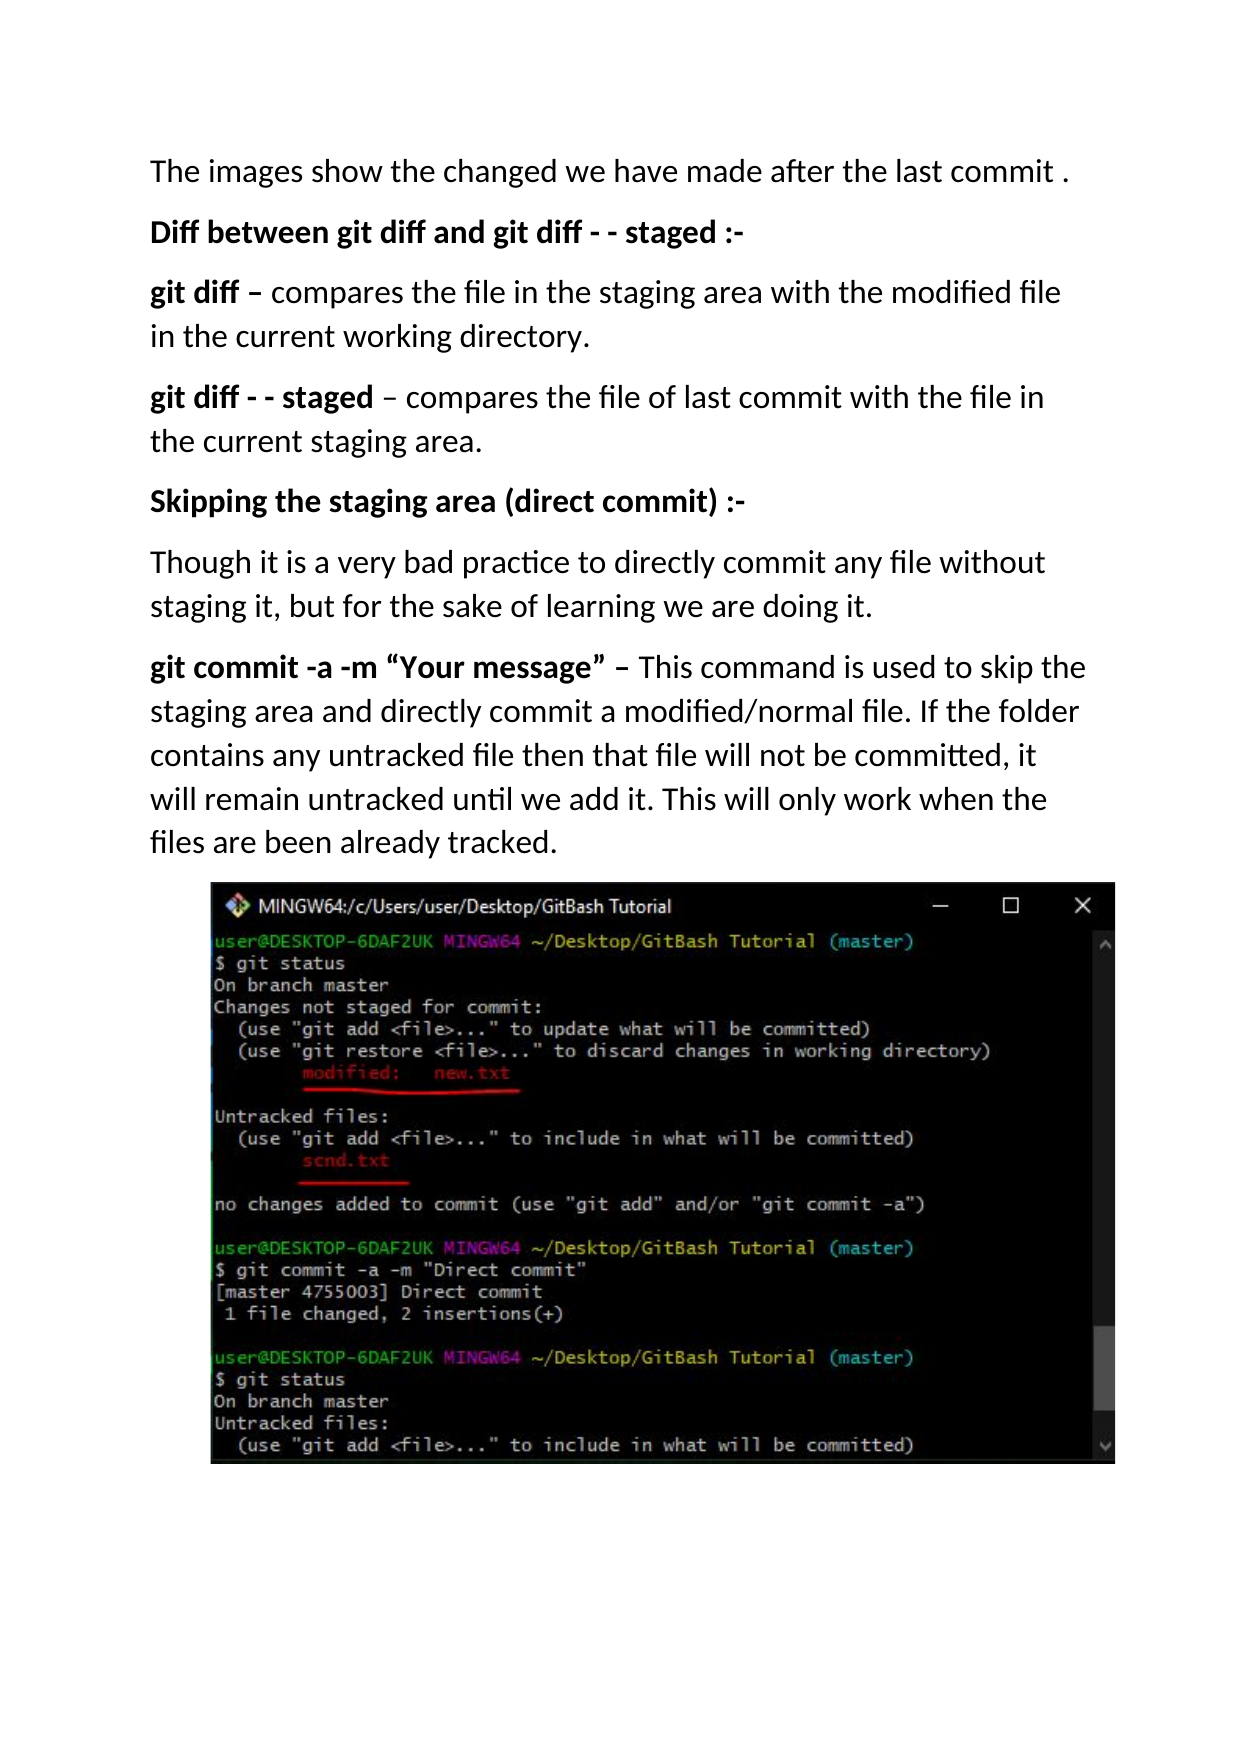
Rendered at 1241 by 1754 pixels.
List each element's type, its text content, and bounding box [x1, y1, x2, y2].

text git commit -a -m “Your message” – This command is used to skip the staging area and directly commit a modified/normal file. If the folder contains any untracked file then that file will not be committed, it will remain untracked until we add it. This will only work when the files are been already tracked. [150, 646, 1090, 862]
text The images show the changed we have made after the last commit . [150, 150, 1090, 191]
text Diff between git diff and git diff - - staged :- [150, 211, 1090, 251]
picture [210, 882, 1116, 1464]
text git diff - - staged – compares the file of last commit with the file in the current staging area. [150, 376, 1090, 461]
text Though it is a very bad practice to directly commit any file without staging it, but for the sake of learning we are doing it. [150, 541, 1090, 626]
text Skipping the staging area (direct commit) :- [150, 480, 1090, 521]
text git diff – compares the file in the staging area with the modified file in the current working directory. [150, 271, 1090, 356]
